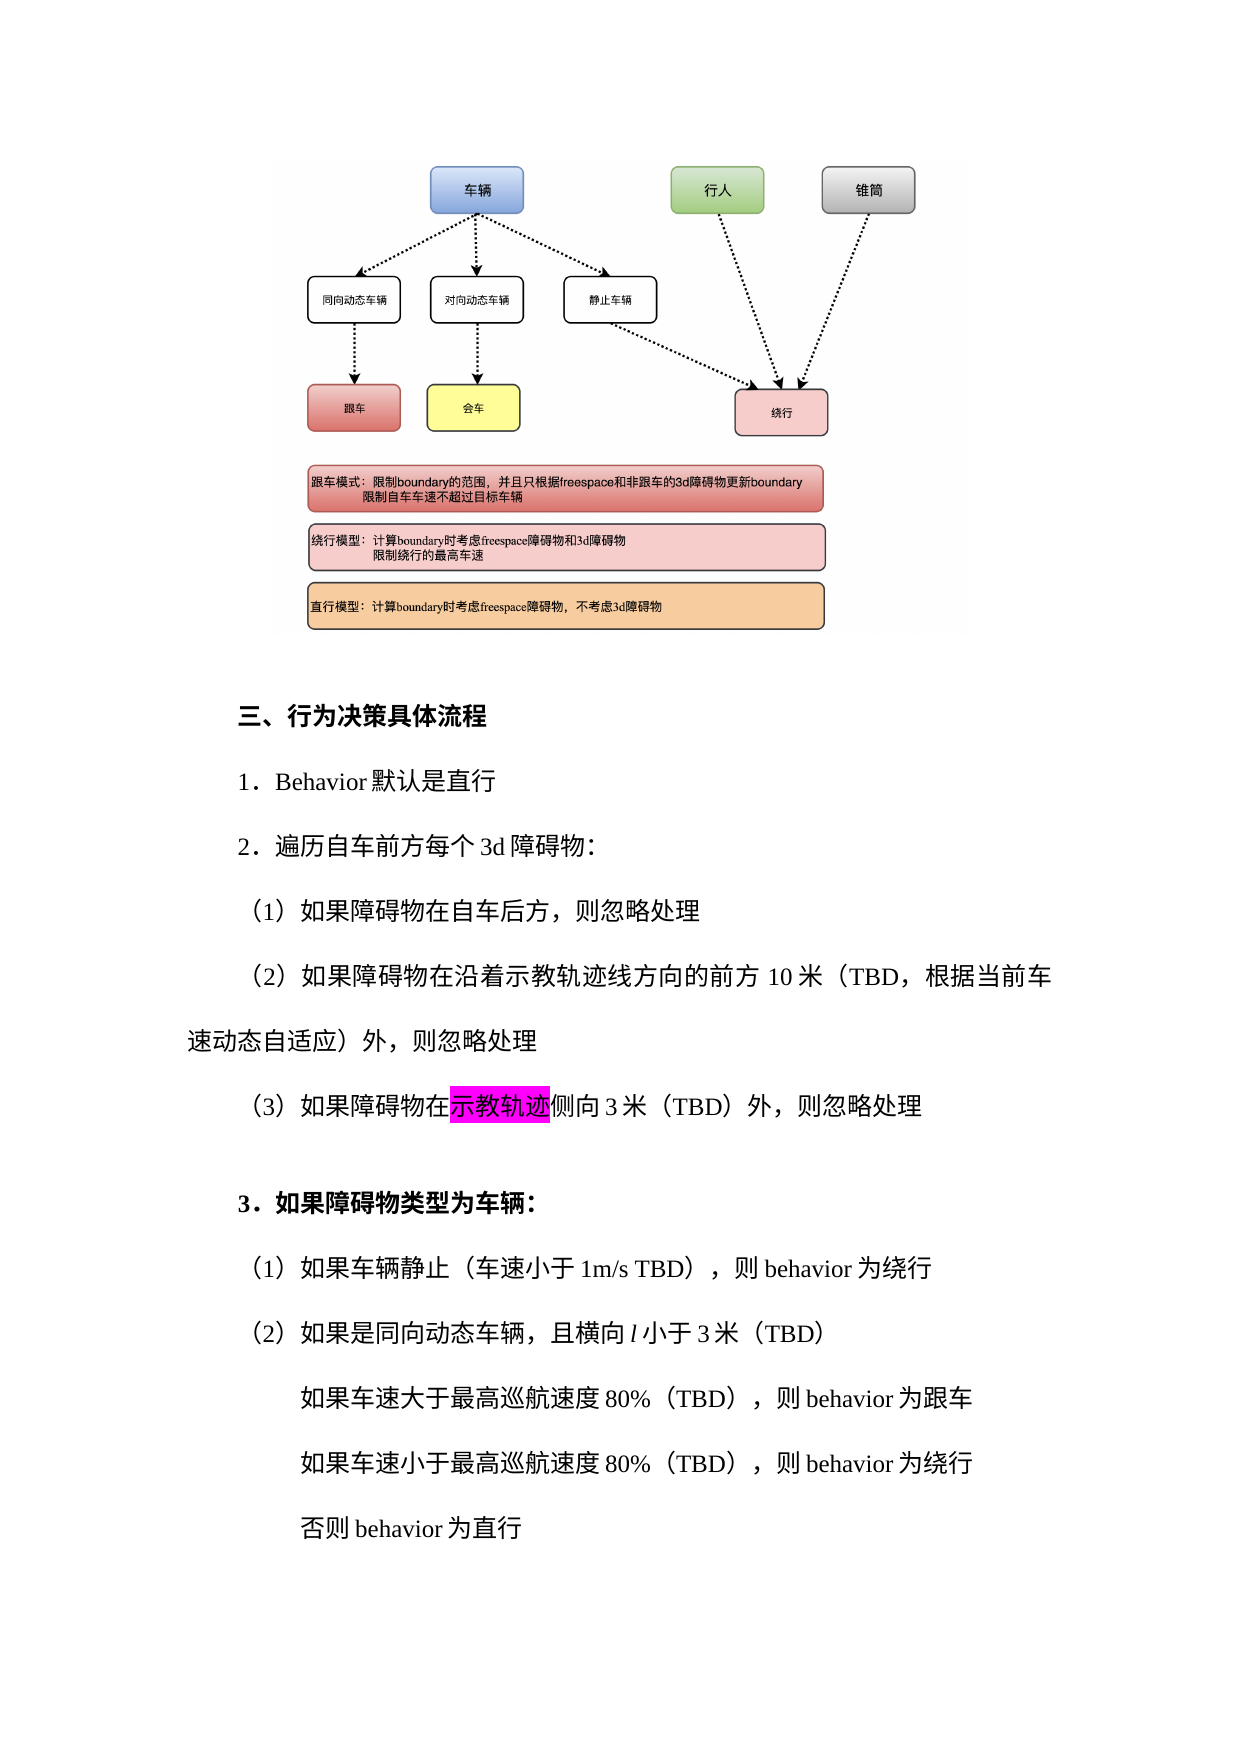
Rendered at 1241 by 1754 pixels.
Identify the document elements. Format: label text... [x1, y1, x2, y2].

text 3．如果障碍物类型为车辆： [187, 1169, 1053, 1234]
text 2．遍历自车前方每个3d障碍物： [187, 812, 1053, 877]
text （2）如果障碍物在沿着示教轨迹线方向的前方10米（TBD，根据当前车速动态自适应）外，则忽略处理 [187, 942, 1053, 1072]
text （3）如果障碍物在示教轨迹侧向3米（TBD）外，则忽略处理 [187, 1072, 1053, 1137]
text 如果车速小于最高巡航速度80%（TBD），则behavior为绕行 [187, 1429, 1053, 1494]
text 三、行为决策具体流程 [187, 682, 1053, 747]
text （1）如果车辆静止（车速小于1m/s TBD），则behavior为绕行 [187, 1234, 1053, 1299]
text 1．Behavior默认是直行 [187, 747, 1053, 812]
text 如果车速大于最高巡航速度80%（TBD），则behavior为跟车 [187, 1364, 1053, 1429]
text 否则behavior为直行 [187, 1494, 1053, 1559]
picture [269, 162, 971, 635]
text （1）如果障碍物在自车后方，则忽略处理 [187, 877, 1053, 942]
text （2）如果是同向动态车辆，且横向l小于3米（TBD） [187, 1299, 1053, 1364]
